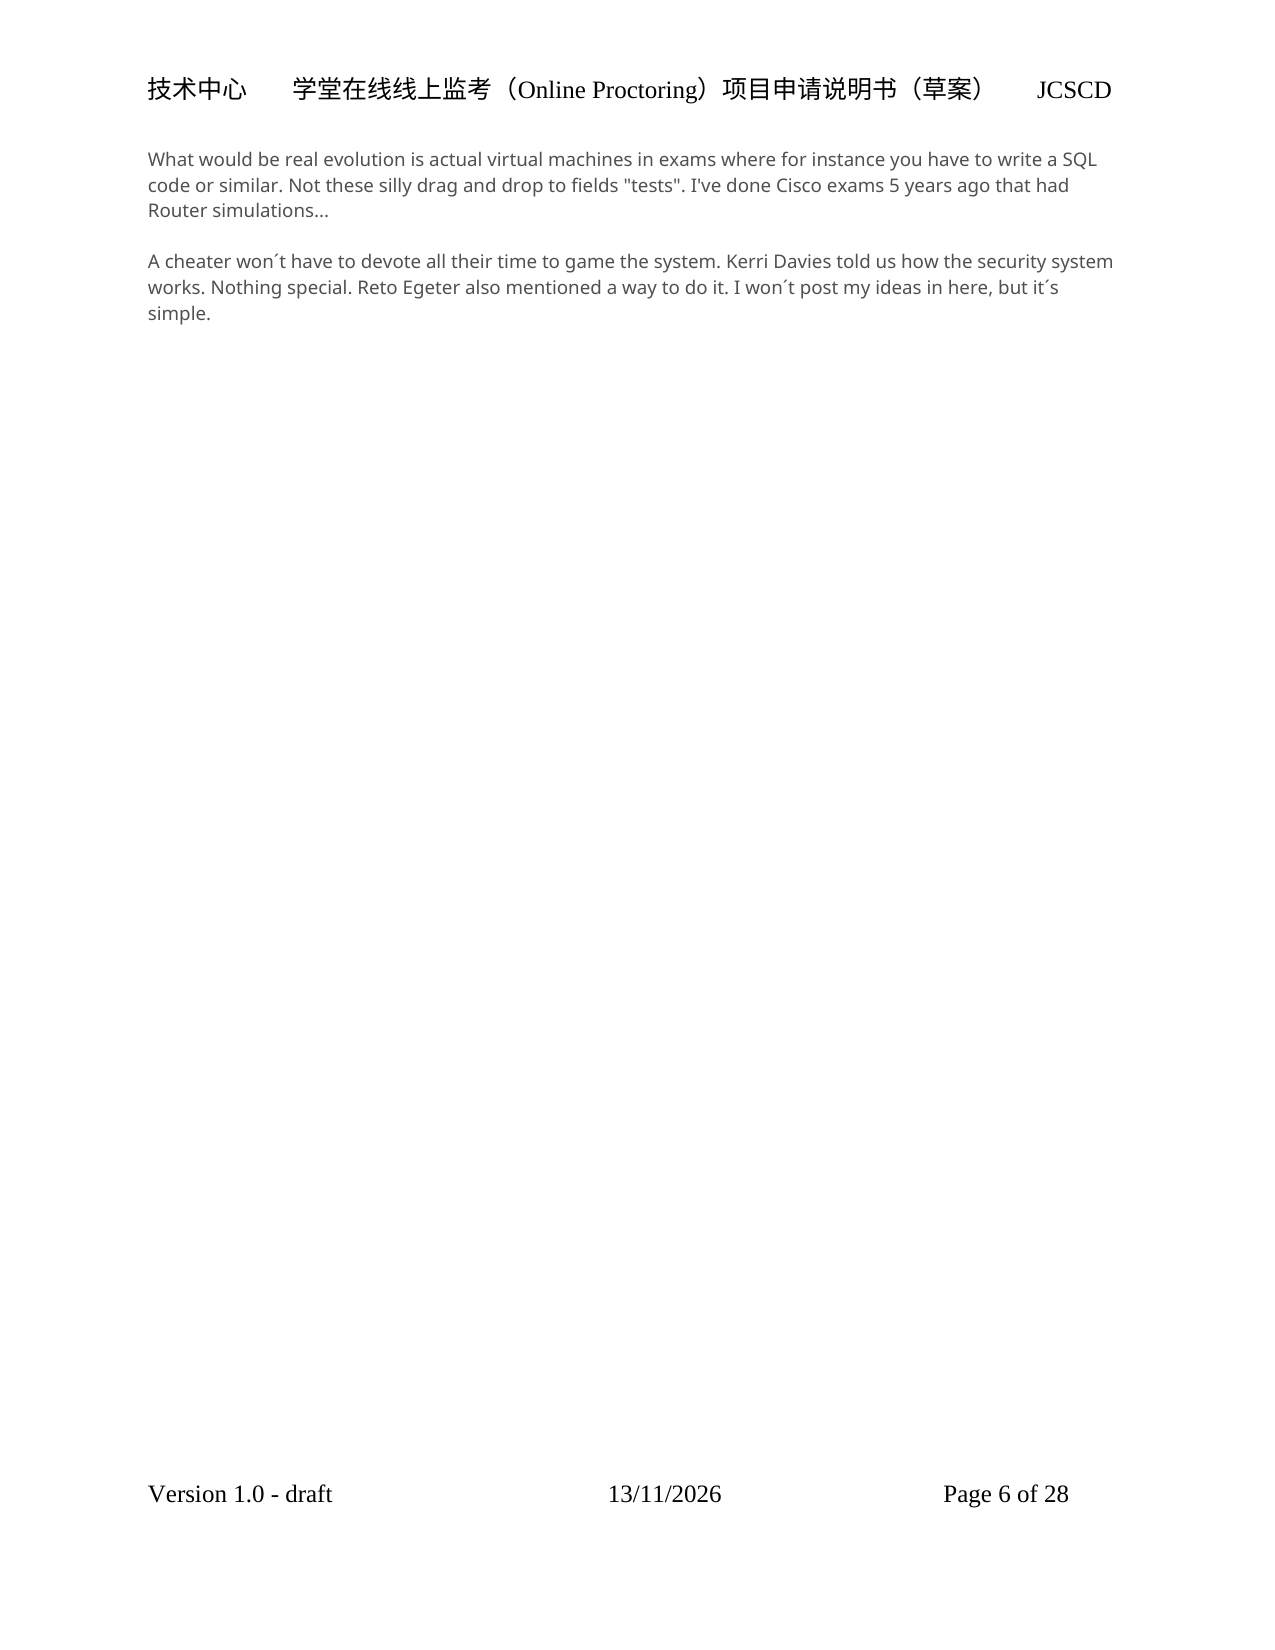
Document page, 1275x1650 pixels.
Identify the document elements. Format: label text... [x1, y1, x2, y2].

text What would be real evolution is actual virtual machines in exams where for instance you have to write a SQL code or similar. Not these silly drag and drop to fields "tests". I've done Cisco exams 5 years ago that had Router simulations... [329, 147, 1122, 223]
text A cheater won´t have to devote all their time to game the system. Kerri Davies told us how the security system works. Nothing special. Reto Egeter also mentioned a way to do it. I won´t post my ideas in here, but it´s simple. [211, 249, 1122, 325]
